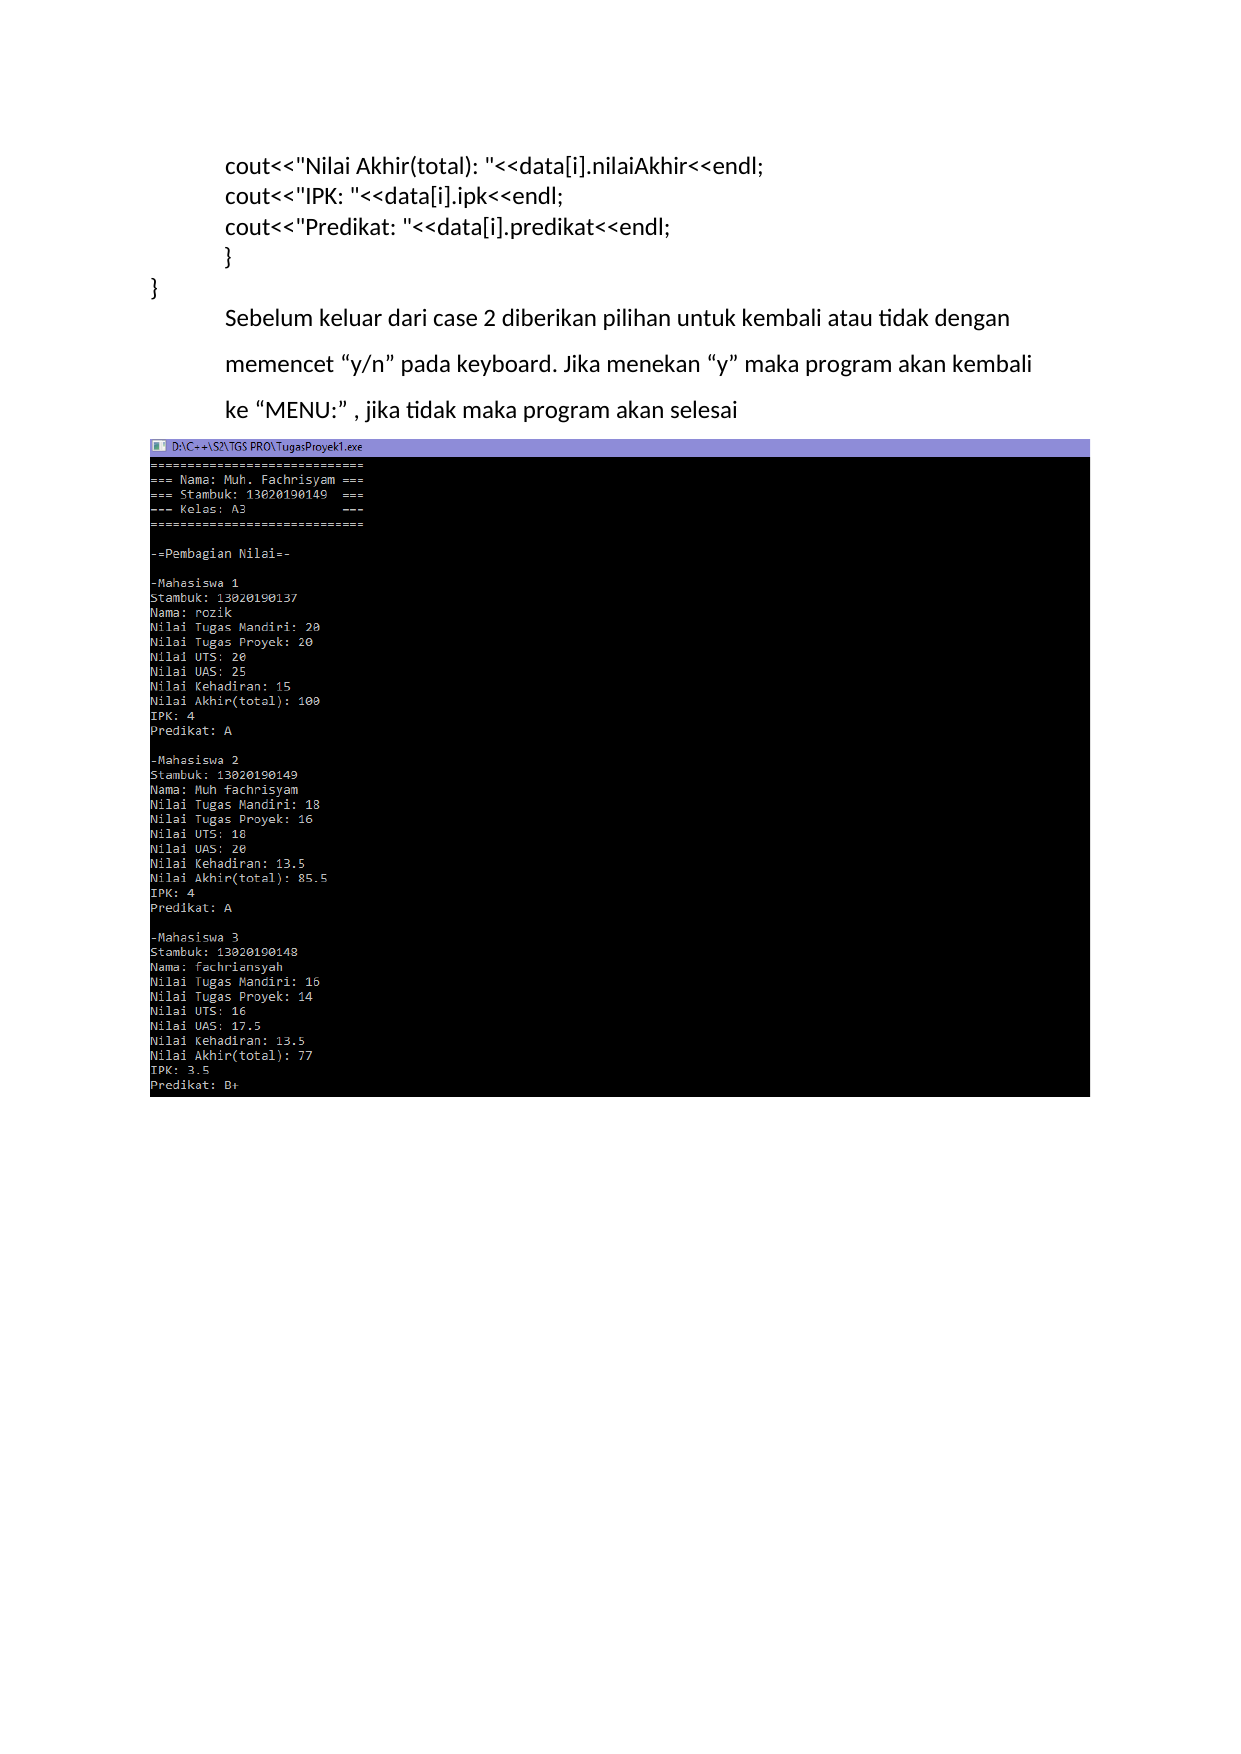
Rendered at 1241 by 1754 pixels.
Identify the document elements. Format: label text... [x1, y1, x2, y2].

text cout<<"Nilai Akhir(total): "<<data[i].nilaiAkhir<<endl; [150, 150, 1051, 181]
text } [150, 272, 1051, 303]
text cout<<"Predikat: "<<data[i].predikat<<endl; [150, 211, 1051, 242]
text cout<<"IPK: "<<data[i].ipk<<endl; [150, 181, 1051, 211]
text } [150, 242, 1051, 272]
picture [150, 439, 1091, 1097]
list Sebelum keluar dari case 2 diberikan pilihan untuk kembali atau tidak dengan memencet “y/n” pada keyboard. Jika menekan “y” maka program akan kembali ke “MENU:” , jika tidak maka program akan selesai [225, 303, 1051, 424]
